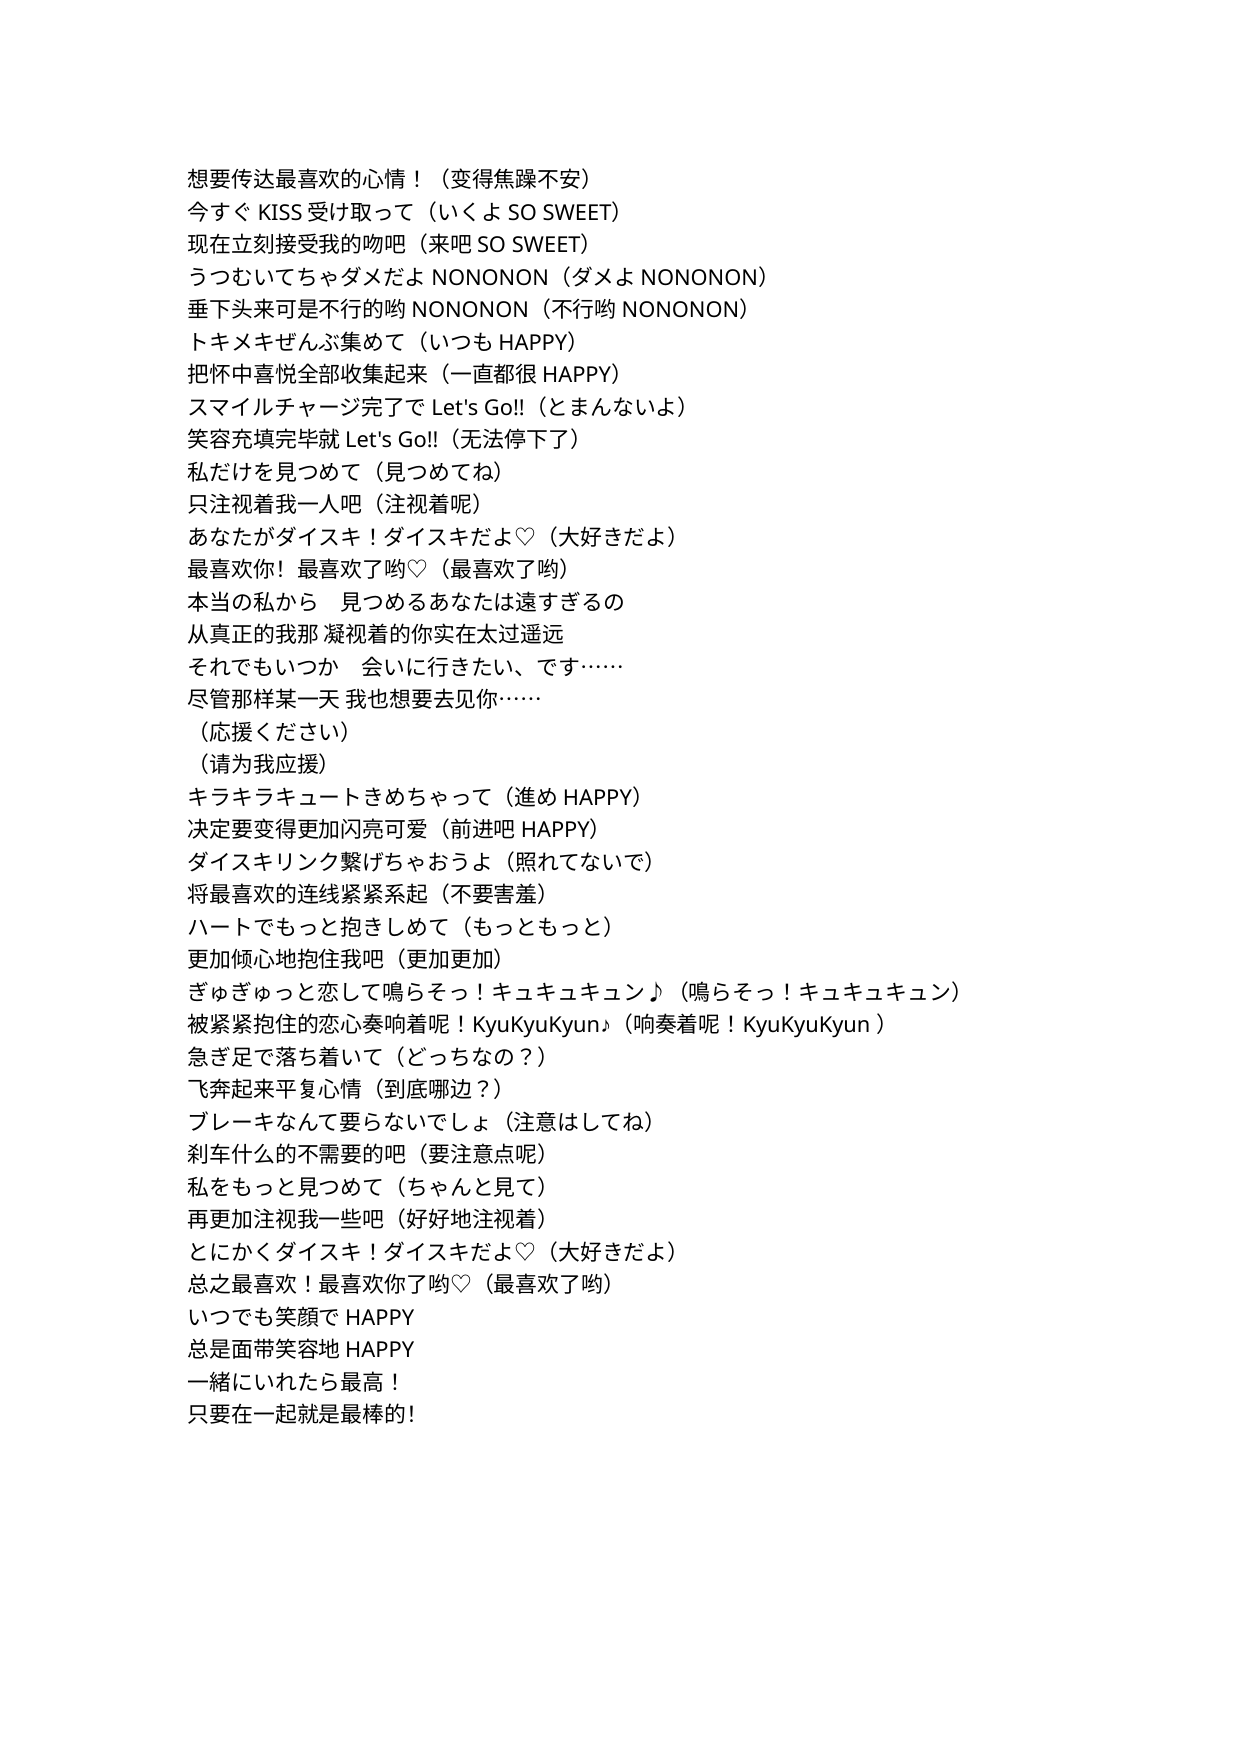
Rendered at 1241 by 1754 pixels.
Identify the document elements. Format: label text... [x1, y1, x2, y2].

text 刹车什么的不需要的吧（要注意点呢） 私をもっと見つめて（ちゃんと見て） [187, 1137, 1053, 1202]
text 更加倾心地抱住我吧（更加更加） ぎゅぎゅっと恋して鳴らそっ！キュキュキュン♪（鳴らそっ！キュキュキュン） [187, 942, 1053, 1007]
text 尽管那样某一天 我也想要去见你…… （応援ください） [187, 682, 1053, 747]
text 想要传达最喜欢的心情！（变得焦躁不安） 今すぐKISS受け取って（いくよ SO SWEET） [187, 162, 1053, 227]
text 从真正的我那 凝视着的你实在太过遥远 それでもいつか 会いに行きたい、です…… [187, 617, 1053, 682]
text 被紧紧抱住的恋心奏响着呢！KyuKyuKyun♪（响奏着呢！KyuKyuKyun ） 急ぎ足で落ち着いて（どっちなの？） [187, 1007, 1053, 1072]
text 只要在一起就是最棒的！ [187, 1397, 1053, 1429]
text 将最喜欢的连线紧紧系起（不要害羞） ハートでもっと抱きしめて（もっともっと） [187, 877, 1053, 942]
text 再更加注视我一些吧（好好地注视着） とにかくダイスキ！ダイスキだよ♡（大好きだよ） [187, 1202, 1053, 1267]
text 总是面带笑容地HAPPY 一緒にいれたら最高！ [187, 1332, 1053, 1397]
text 垂下头来可是不行的哟 NONONON（不行哟 NONONON） トキメキぜんぶ集めて（いつもHAPPY） [187, 292, 1053, 357]
text 本当の私から 見つめるあなたは遠すぎるの [187, 584, 1053, 617]
text 总之最喜欢！最喜欢你了哟♡（最喜欢了哟） いつでも笑顔でHAPPY [187, 1267, 1053, 1332]
text 现在立刻接受我的吻吧（来吧 SO SWEET） うつむいてちゃダメだよNONONON（ダメよNONONON） [187, 227, 1053, 292]
text 飞奔起来平复心情（到底哪边？） ブレーキなんて要らないでしょ（注意はしてね） [187, 1072, 1053, 1137]
text 最喜欢你！最喜欢了哟♡（最喜欢了哟） [187, 552, 1053, 584]
text 只注视着我一人吧（注视着呢） あなたがダイスキ！ダイスキだよ♡（大好きだよ） [187, 487, 1053, 552]
text 决定要变得更加闪亮可爱（前进吧 HAPPY） ダイスキリンク繋げちゃおうよ（照れてないで） [187, 812, 1053, 877]
text キラキラキュートきめちゃって（進めHAPPY） [187, 779, 1053, 812]
text 笑容充填完毕就Let's Go!!（无法停下了） 私だけを見つめて（見つめてね） [187, 422, 1053, 487]
text （请为我应援） [187, 747, 1053, 779]
text 把怀中喜悦全部收集起来（一直都很HAPPY） スマイルチャージ完了でLet's Go!!（とまんないよ） [187, 357, 1053, 422]
